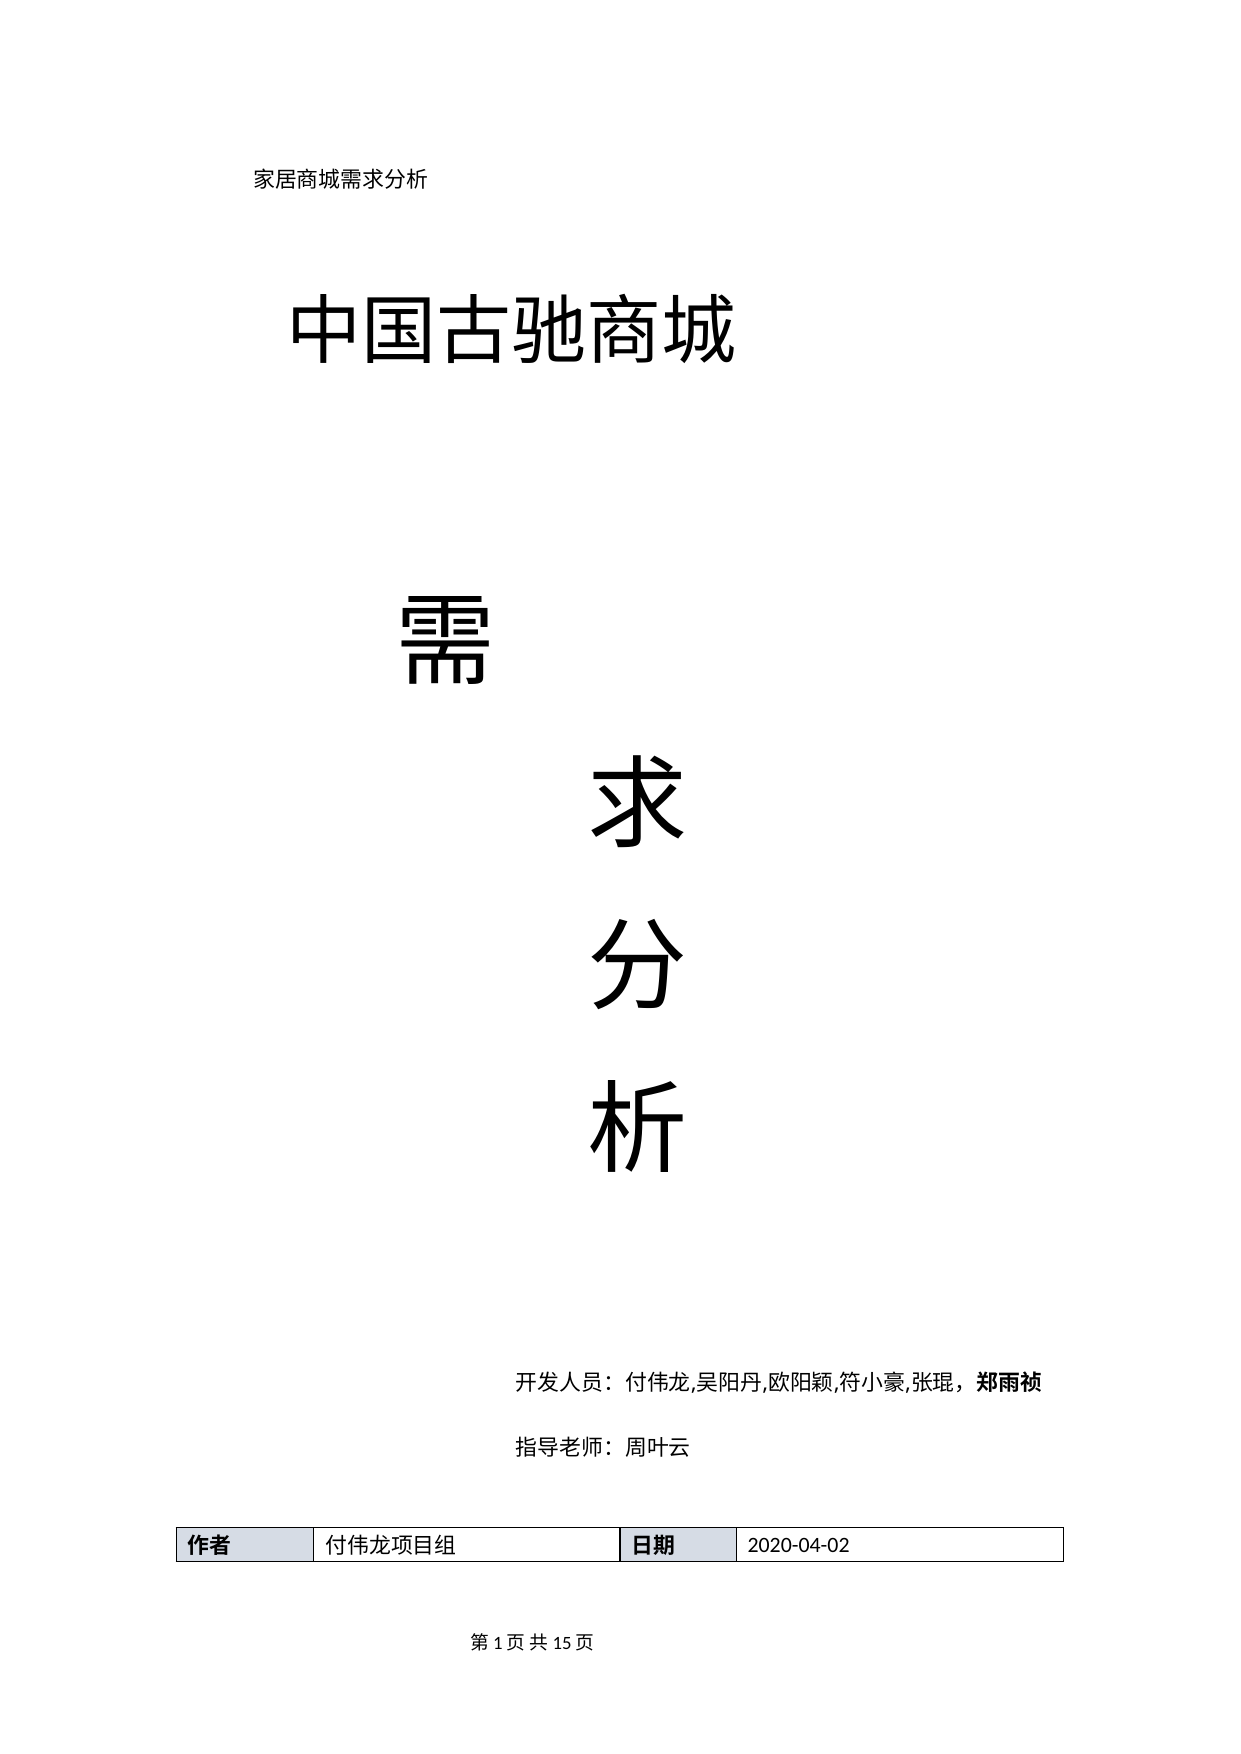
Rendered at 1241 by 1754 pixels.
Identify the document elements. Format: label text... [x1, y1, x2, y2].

text 求 [187, 714, 1053, 877]
text 开发人员：付伟龙,吴阳丹,欧阳颖,符小豪,张琨，郑雨祯 [187, 1364, 1053, 1397]
table_header 2020-04-02 [737, 1528, 1063, 1561]
text 指导老师：周叶云 [187, 1429, 1053, 1462]
table_header 日期 [621, 1528, 736, 1561]
table_header 付伟龙项目组 [314, 1528, 619, 1561]
text 需 [187, 552, 1053, 714]
text 析 [187, 1039, 1053, 1202]
text 中国古驰商城 [187, 259, 1053, 389]
text 家居商城需求分析 [187, 162, 1053, 194]
text 分 [187, 877, 1053, 1039]
table_header 作者 [177, 1528, 313, 1561]
